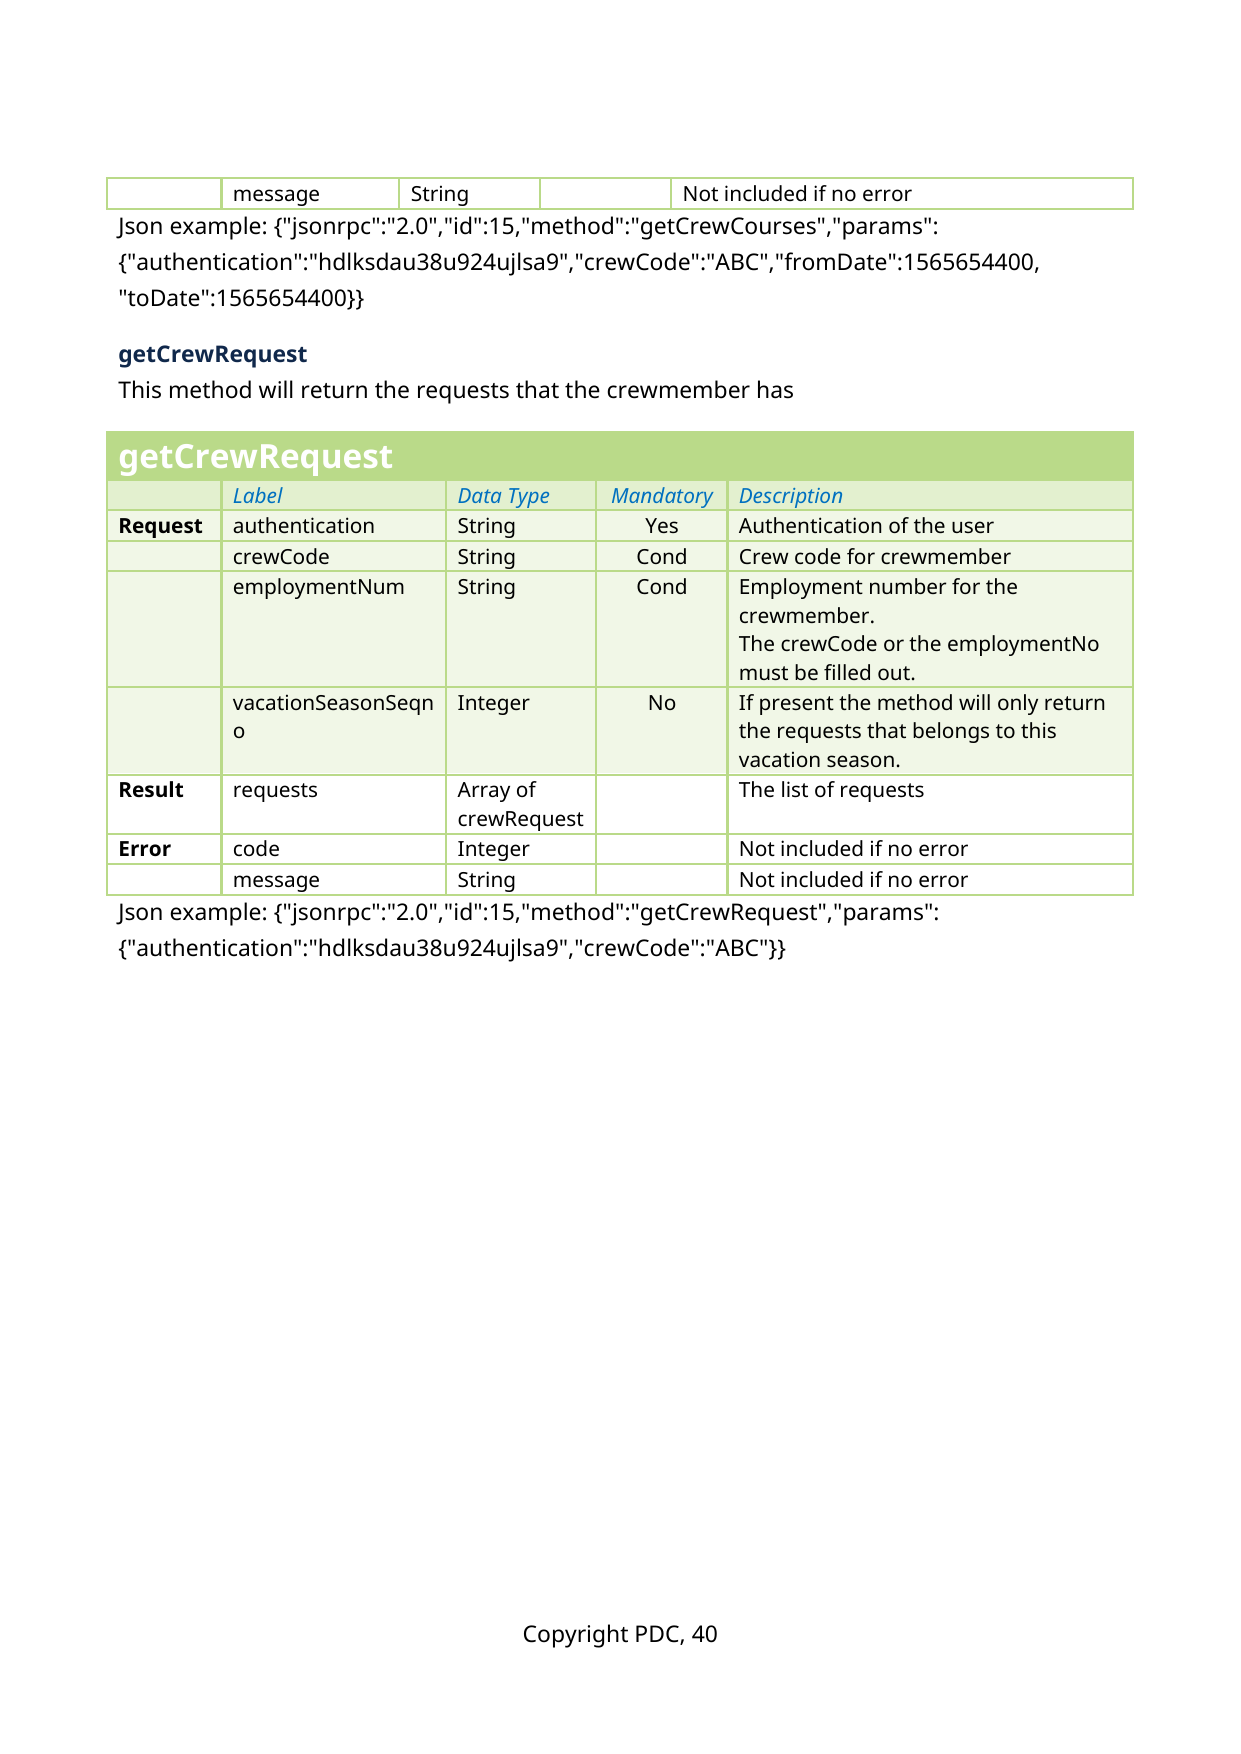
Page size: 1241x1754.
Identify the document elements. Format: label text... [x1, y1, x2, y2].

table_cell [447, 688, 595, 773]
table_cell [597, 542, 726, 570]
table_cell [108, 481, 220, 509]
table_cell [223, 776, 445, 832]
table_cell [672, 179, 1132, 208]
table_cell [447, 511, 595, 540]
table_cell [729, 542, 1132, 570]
subtitle getCrewRequest [118, 338, 1122, 370]
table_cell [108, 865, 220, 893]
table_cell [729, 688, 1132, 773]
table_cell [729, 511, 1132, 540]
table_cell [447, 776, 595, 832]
text This method will return the requests that the crewmember has [118, 374, 1122, 406]
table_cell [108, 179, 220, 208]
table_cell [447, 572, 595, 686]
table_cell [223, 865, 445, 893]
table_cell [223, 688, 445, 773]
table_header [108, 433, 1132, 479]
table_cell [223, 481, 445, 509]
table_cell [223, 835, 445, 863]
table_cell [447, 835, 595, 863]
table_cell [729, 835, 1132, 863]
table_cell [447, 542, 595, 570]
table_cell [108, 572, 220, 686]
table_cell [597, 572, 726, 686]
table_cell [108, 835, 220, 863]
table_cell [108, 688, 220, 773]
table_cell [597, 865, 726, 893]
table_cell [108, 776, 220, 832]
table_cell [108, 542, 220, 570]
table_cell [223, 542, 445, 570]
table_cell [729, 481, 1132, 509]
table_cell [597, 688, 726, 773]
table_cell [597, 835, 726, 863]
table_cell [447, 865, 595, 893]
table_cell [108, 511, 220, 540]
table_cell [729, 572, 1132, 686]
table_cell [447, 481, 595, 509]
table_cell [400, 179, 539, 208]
text Json example: {"jsonrpc":"2.0","id":15,"method":"getCrewCourses","params":{"authentication":"hdlksdau38u924ujlsa9","crewCode":"ABC","fromDate":1565654400, "toDate":1565654400}} [118, 210, 1122, 313]
text Json example: {"jsonrpc":"2.0","id":15,"method":"getCrewRequest","params":{"authentication":"hdlksdau38u924ujlsa9","crewCode":"ABC"}} [118, 896, 1122, 963]
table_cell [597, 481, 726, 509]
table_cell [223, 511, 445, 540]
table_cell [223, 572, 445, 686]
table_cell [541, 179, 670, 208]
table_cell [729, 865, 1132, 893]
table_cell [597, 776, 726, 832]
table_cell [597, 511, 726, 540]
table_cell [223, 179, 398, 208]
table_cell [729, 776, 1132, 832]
